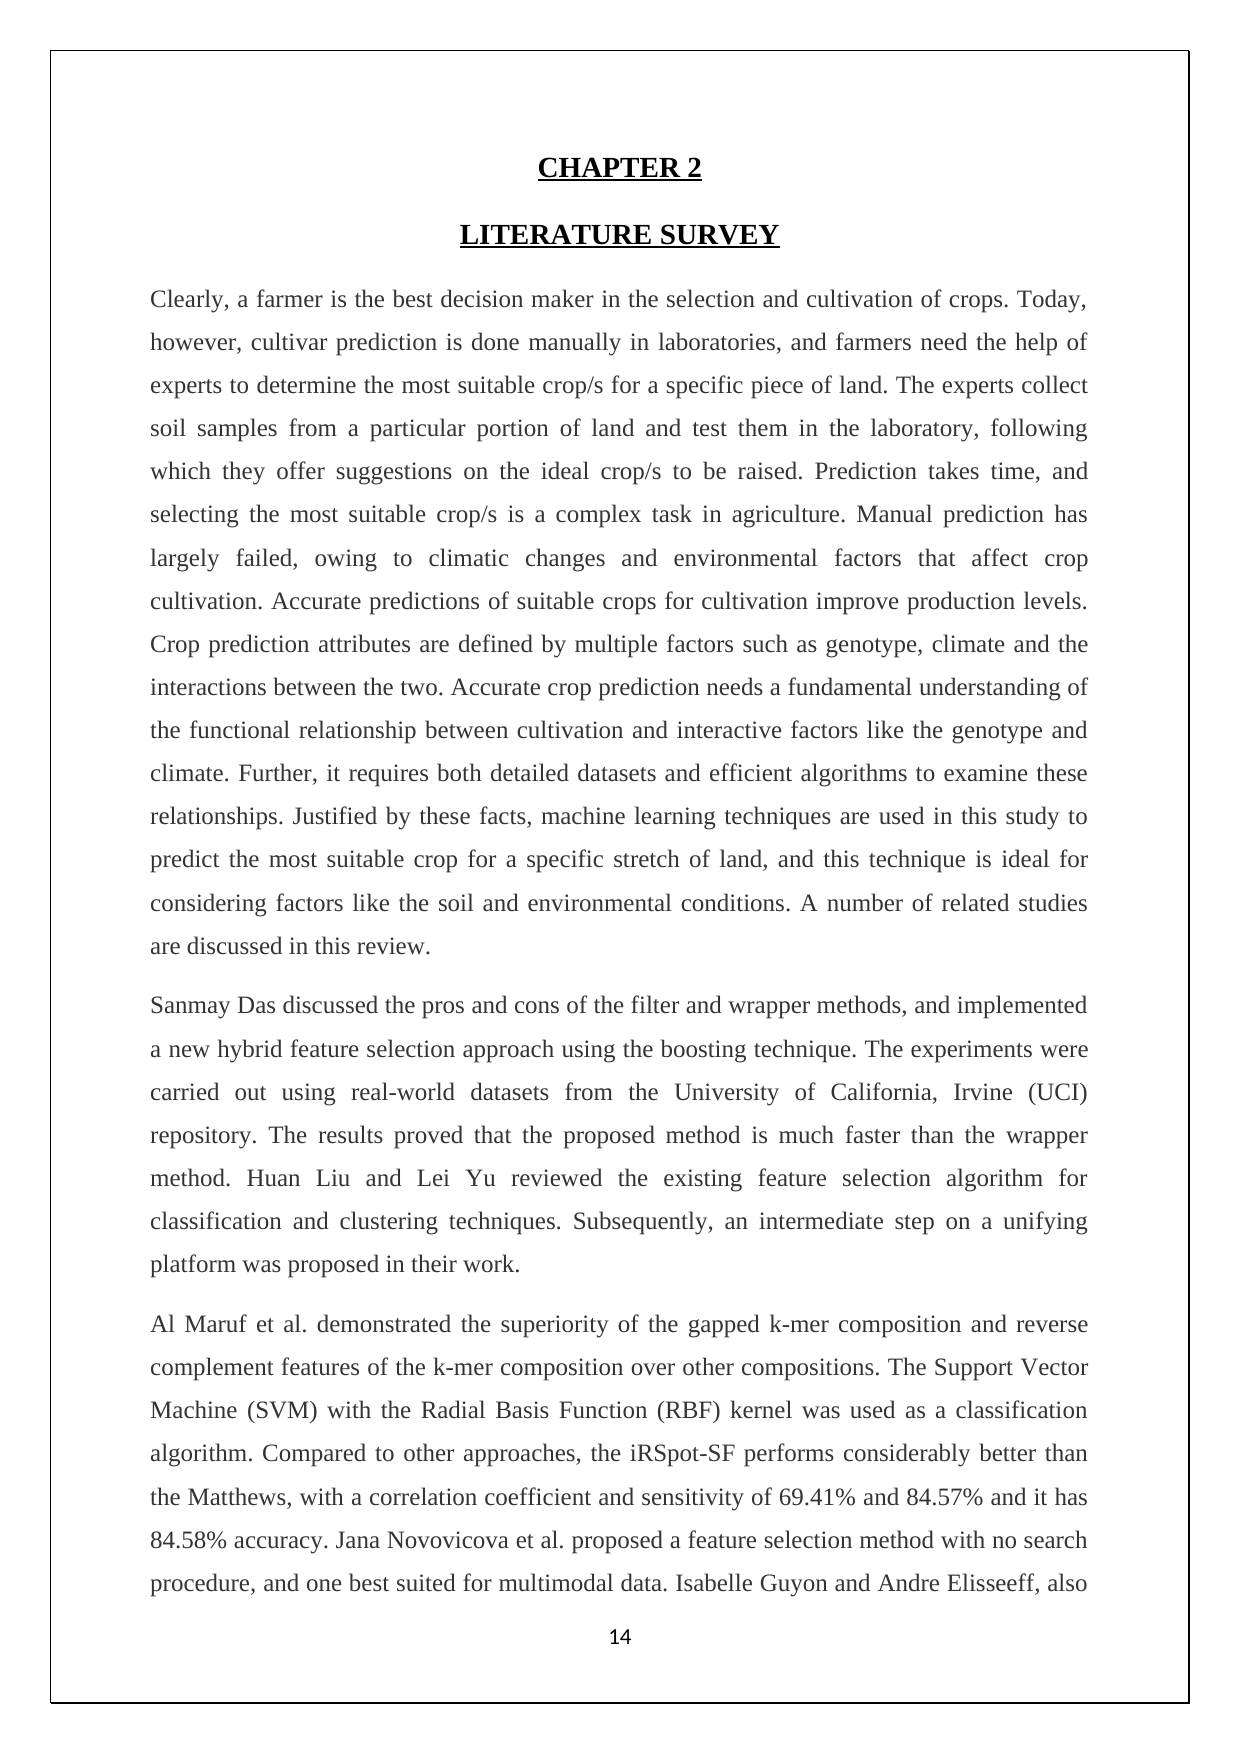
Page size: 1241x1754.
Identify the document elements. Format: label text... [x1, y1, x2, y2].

text CHAPTER 2 [150, 150, 1089, 183]
text LITERATURE SURVEY [150, 217, 1089, 251]
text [150, 1309, 1089, 1597]
text Sanmay Das discussed the pros and cons of the filter and wrapper methods, and implemented a new hybrid feature selection approach using the boosting technique. The experiments were carried out using real-world datasets from the University of California, Irvine (UCI) repository. The results proved that the proposed method is much faster than the wrapper method. Huan Liu and Lei Yu reviewed the existing feature selection algorithm for classification and clustering techniques. Subsequently, an intermediate step on a unifying platform was proposed in their work. [150, 991, 1089, 1278]
text Clearly, a farmer is the best decision maker in the selection and cultivation of crops. Today, however, cultivar prediction is done manually in laboratories, and farmers need the help of experts to determine the most suitable crop/s for a specific piece of land. The experts collect soil samples from a particular portion of land and test them in the laboratory, following which they offer suggestions on the ideal crop/s to be raised. Prediction takes time, and selecting the most suitable crop/s is a complex task in agriculture. Manual prediction has largely failed, owing to climatic changes and environmental factors that affect crop cultivation. Accurate predictions of suitable crops for cultivation improve production levels. Crop prediction attributes are defined by multiple factors such as genotype, climate and the interactions between the two. Accurate crop prediction needs a fundamental understanding of the functional relationship between cultivation and interactive factors like the genotype and climate. Further, it requires both detailed datasets and efficient algorithms to examine these relationships. Justified by these facts, machine learning techniques are used in this study to predict the most suitable crop for a specific stretch of land, and this technique is ideal for considering factors like the soil and environmental conditions. A number of related studies are discussed in this review. [150, 284, 1089, 959]
